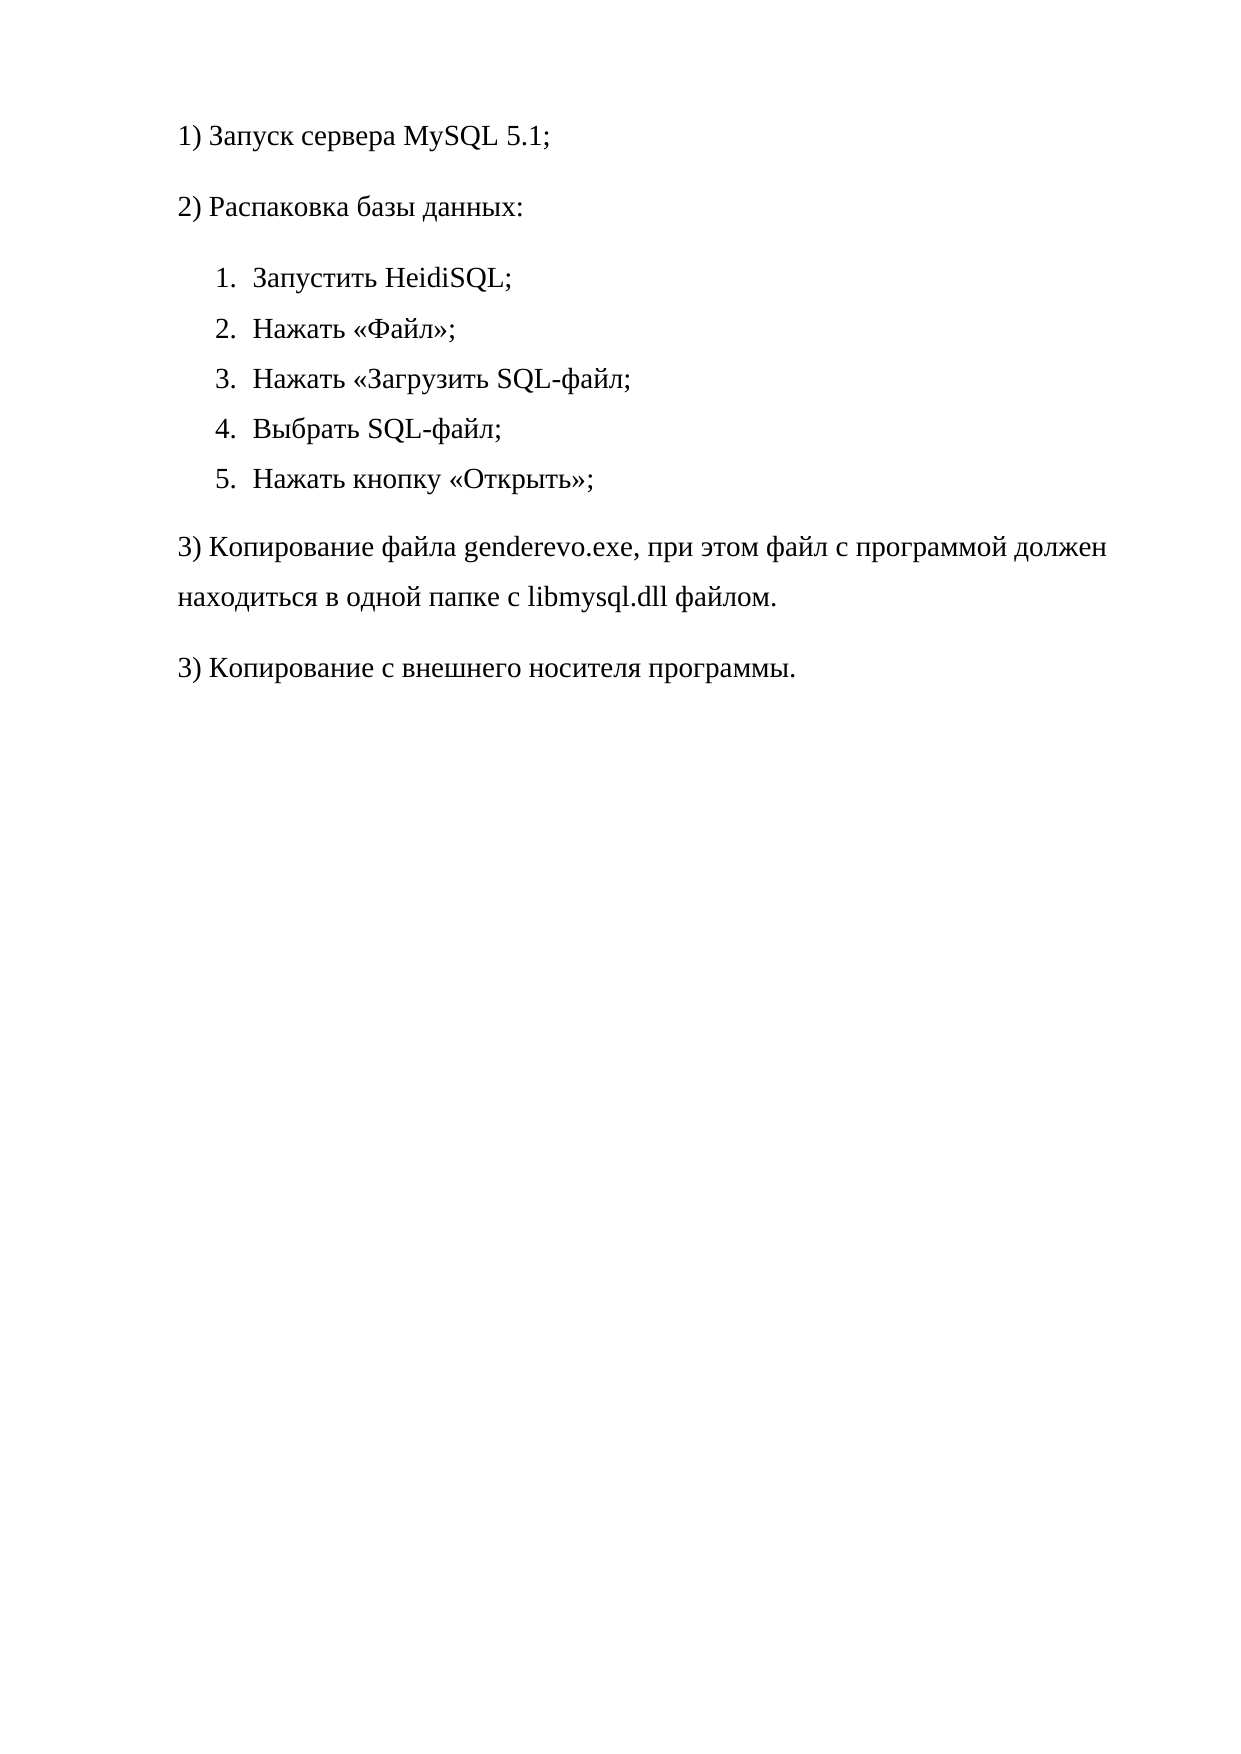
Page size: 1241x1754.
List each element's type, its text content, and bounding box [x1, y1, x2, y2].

list Нажать кнопку «Открыть»; [215, 462, 1152, 495]
text 3) Копирование файла genderevo.exe, при этом файл с программой должен находиться в одной папке с libmysql.dll файлом. [177, 529, 1152, 612]
text 3) Копирование с внешнего носителя программы. [177, 650, 1152, 684]
text 2) Распаковка базы данных: [177, 189, 1152, 223]
list Нажать «Файл»; [215, 311, 1152, 344]
list Запустить HeidiSQL; [215, 260, 1152, 294]
text 1) Запуск сервера MySQL 5.1; [177, 118, 1152, 152]
list Выбрать SQL-файл; [215, 411, 1152, 445]
list Нажать «Загрузить SQL-файл; [215, 361, 1152, 394]
